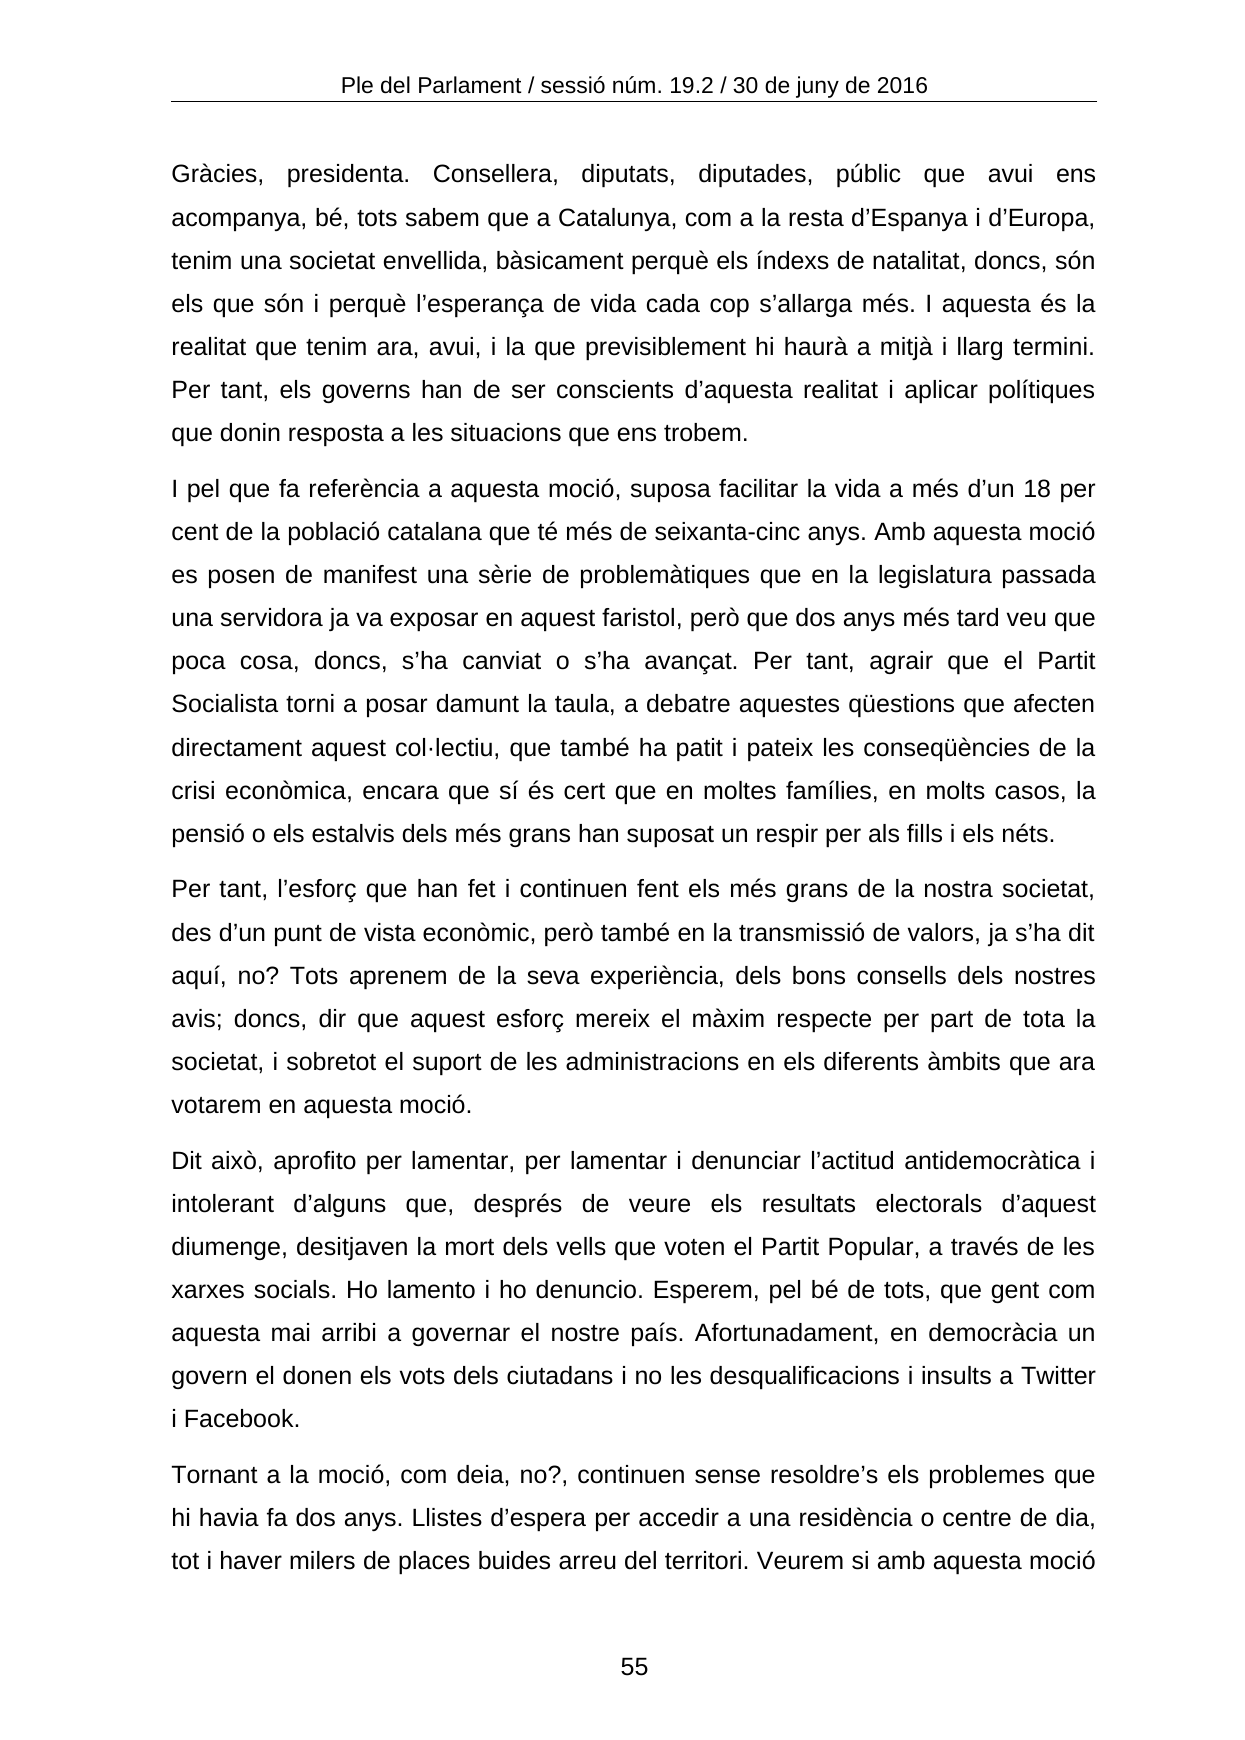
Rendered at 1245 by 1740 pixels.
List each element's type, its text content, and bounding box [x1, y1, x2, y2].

text Gràcies, presidenta. Consellera, diputats, diputades, públic que avui ens acompanya, bé, tots sabem que a Catalunya, com a la resta d’Espanya i d’Europa, tenim una societat envellida, bàsicament perquè els índexs de natalitat, doncs, són els que són i perquè l’esperança de vida cada cop s’allarga més. I aquesta és la realitat que tenim ara, avui, i la que previsiblement hi haurà a mitjà i llarg termini. Per tant, els governs han de ser conscients d’aquesta realitat i aplicar polítiques que donin resposta a les situacions que ens trobem. [171, 159, 1097, 447]
text I pel que fa referència a aquesta moció, suposa facilitar la vida a més d’un 18 per cent de la població catalana que té més de seixanta-cinc anys. Amb aquesta moció es posen de manifest una sèrie de problemàtiques que en la legislatura passada una servidora ja va exposar en aquest faristol, però que dos anys més tard veu que poca cosa, doncs, s’ha canviat o s’ha avançat. Per tant, agrair que el Partit Socialista torni a posar damunt la taula, a debatre aquestes qüestions que afecten directament aquest col·lectiu, que també ha patit i pateix les conseqüències de la crisi econòmica, encara que sí és cert que en moltes famílies, en molts casos, la pensió o els estalvis dels més grans han suposat un respir per als fills i els néts. [171, 474, 1097, 848]
text Per tant, l’esforç que han fet i continuen fent els més grans de la nostra societat, des d’un punt de vista econòmic, però també en la transmissió de valors, ja s’ha dit aquí, no? Tots aprenem de la seva experiència, dels bons consells dels nostres avis; doncs, dir que aquest esforç mereix el màxim respecte per part de tota la societat, i sobretot el suport de les administracions en els diferents àmbits que ara votarem en aquesta moció. [171, 874, 1097, 1119]
text Dit això, aprofito per lamentar, per lamentar i denunciar l’actitud antidemocràtica i intolerant d’alguns que, després de veure els resultats electorals d’aquest diumenge, desitjaven la mort dels vells que voten el Partit Popular, a través de les xarxes socials. Ho lamento i ho denuncio. Esperem, pel bé de tots, que gent com aquesta mai arribi a governar el nostre país. Afortunadament, en democràcia un govern el donen els vots dels ciutadans i no les desqualificacions i insults a Twitter i Facebook. [171, 1146, 1097, 1433]
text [171, 1460, 1097, 1575]
